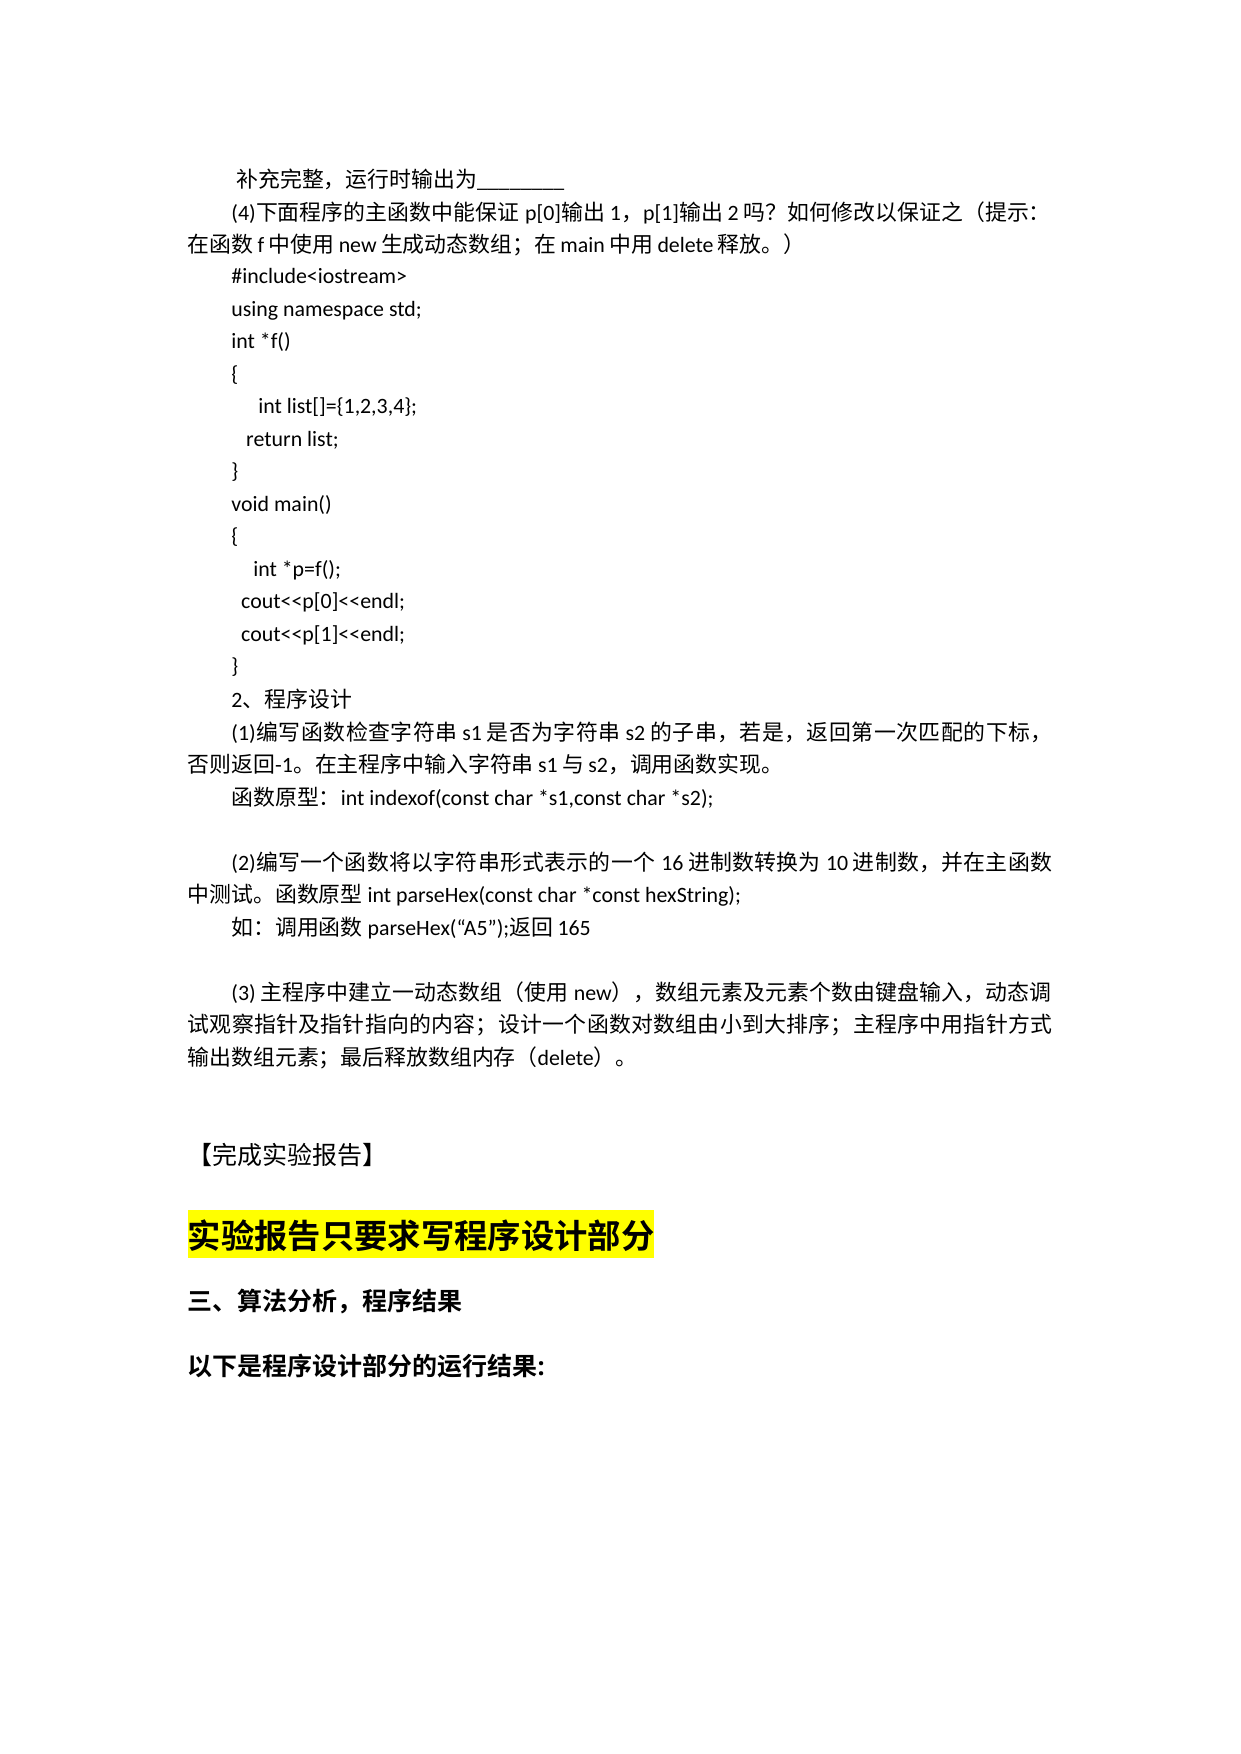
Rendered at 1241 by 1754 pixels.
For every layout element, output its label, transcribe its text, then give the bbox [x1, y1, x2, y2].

text 实验报告只要求写程序设计部分 [187, 1202, 1053, 1267]
text return list; [187, 422, 1053, 454]
text (4)下面程序的主函数中能保证p[0]输出1，p[1]输出2吗？如何修改以保证之（提示：在函数f中使用new生成动态数组；在main中用delete释放。） [187, 194, 1053, 259]
text using namespace std; [187, 292, 1053, 324]
text 【完成实验报告】 [187, 1121, 1053, 1186]
text 如：调用函数 parseHex(“A5”);返回165 [187, 909, 1053, 942]
text } [187, 454, 1053, 487]
text (2)编写一个函数将以字符串形式表示的一个16进制数转换为10进制数，并在主函数中测试。函数原型 int parseHex(const char *const hexString); [187, 844, 1053, 909]
text { [187, 357, 1053, 389]
text 2、程序设计 [187, 682, 1053, 714]
text #include<iostream> [187, 259, 1053, 292]
text 以下是程序设计部分的运行结果: [187, 1332, 1053, 1397]
list 主程序中建立一动态数组（使用new），数组元素及元素个数由键盘输入，动态调试观察指针及指针指向的内容；设计一个函数对数组由小到大排序；主程序中用指针方式输出数组元素；最后释放数组内存（delete）。 [187, 974, 1053, 1072]
text 补充完整，运行时输出为________ [187, 162, 1053, 194]
text 三、算法分析，程序结果 [187, 1267, 1053, 1332]
text } [187, 649, 1053, 682]
text int *f() [187, 324, 1053, 357]
text { [187, 519, 1053, 552]
text int *p=f(); [187, 552, 1053, 584]
text cout<<p[1]<<endl; [187, 617, 1053, 649]
text (1)编写函数检查字符串s1是否为字符串s2的子串，若是，返回第一次匹配的下标，否则返回-1。在主程序中输入字符串s1与s2，调用函数实现。 [187, 714, 1053, 779]
text 函数原型：int indexof(const char *s1,const char *s2); [187, 779, 1053, 812]
text cout<<p[0]<<endl; [187, 584, 1053, 617]
text int list[]={1,2,3,4}; [187, 389, 1053, 422]
text void main() [187, 487, 1053, 519]
